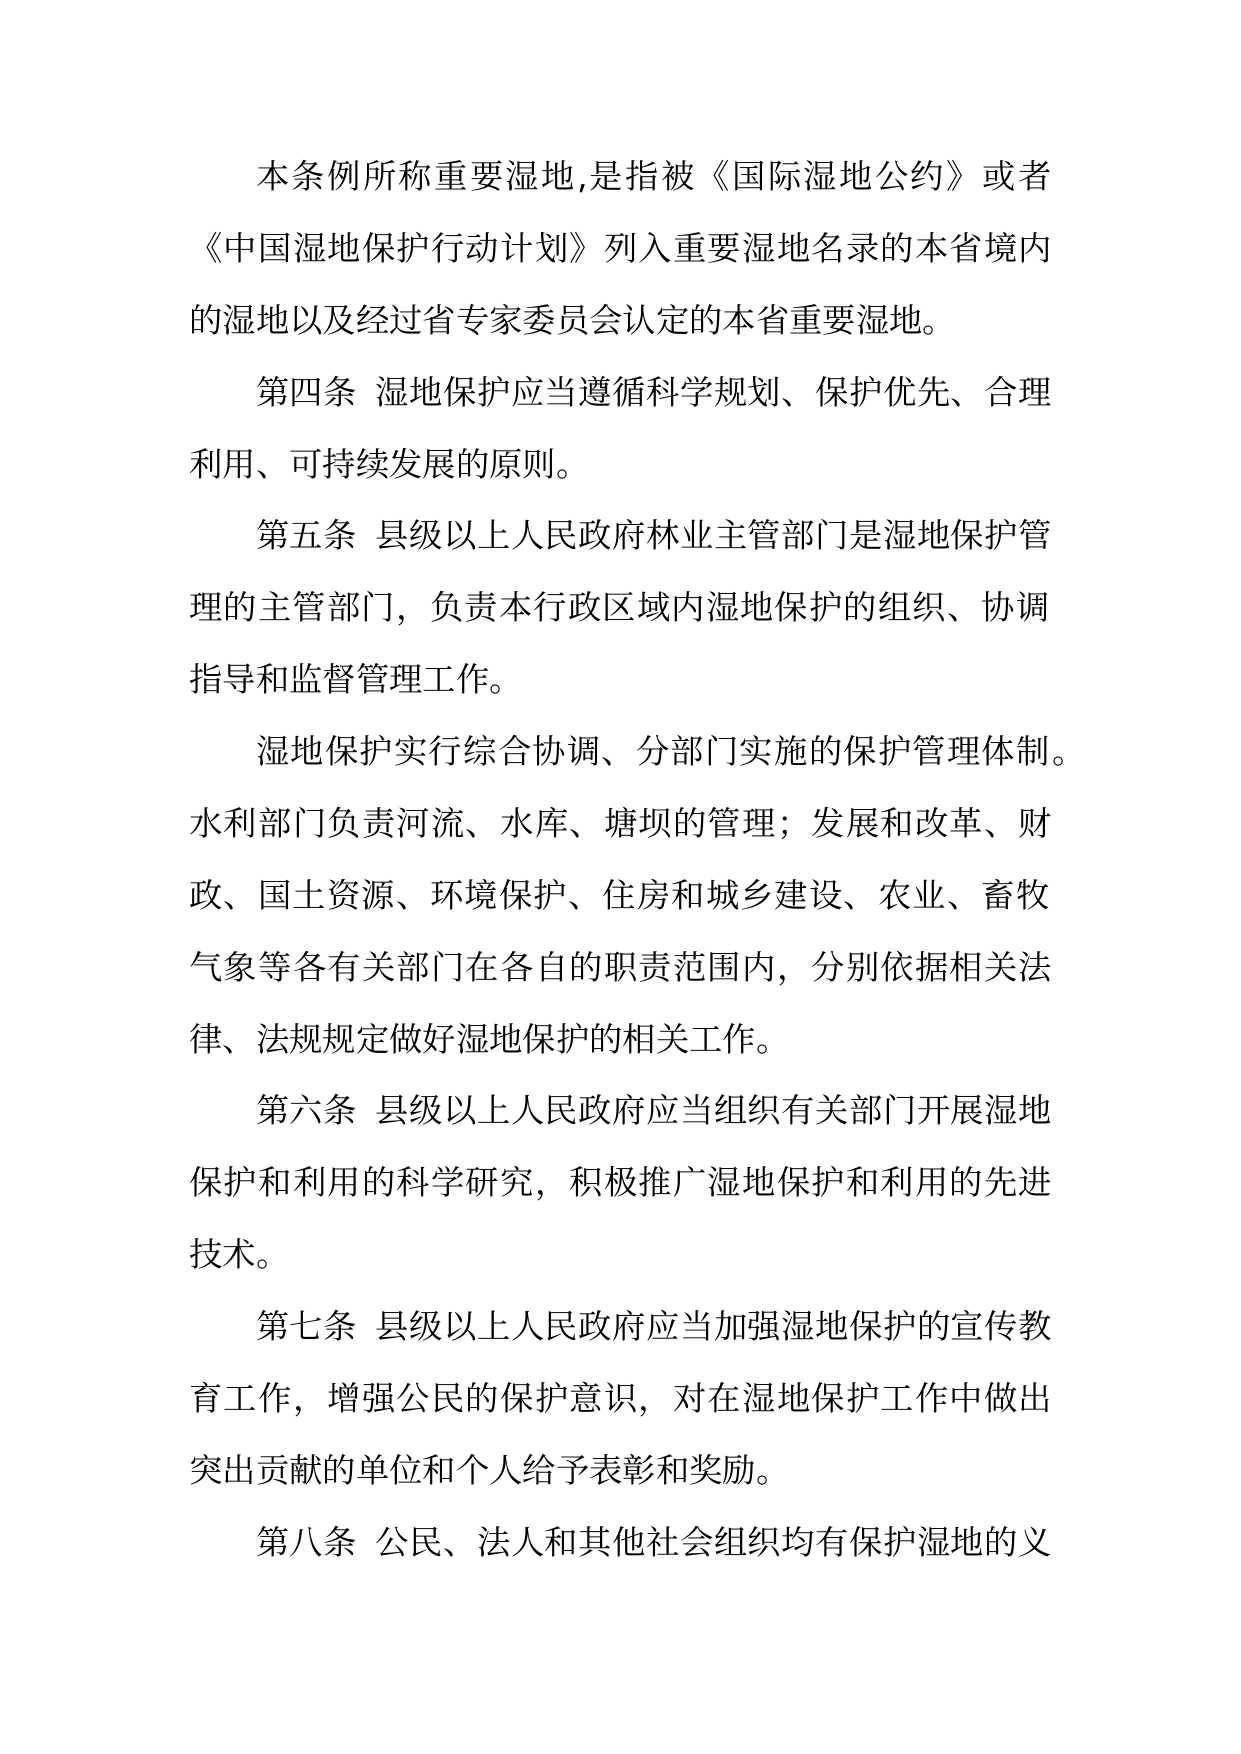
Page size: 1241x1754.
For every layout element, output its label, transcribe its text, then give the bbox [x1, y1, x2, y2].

text 第七条 县级以上人民政府应当加强湿地保护的宣传教育工作，增强公民的保护意识，对在湿地保护工作中做出突出贡献的单位和个人给予表彰和奖励。 [189, 1300, 1053, 1492]
text 湿地保护实行综合协调、分部门实施的保护管理体制。水利部门负责河流、水库、塘坝的管理；发展和改革、财政、国土资源、环境保护、住房和城乡建设、农业、畜牧、气象等各有关部门在各自的职责范围内，分别依据相关法律、法规规定做好湿地保护的相关工作。 [189, 725, 1053, 1061]
text 本条例所称重要湿地,是指被《国际湿地公约》或者《中国湿地保护行动计划》列入重要湿地名录的本省境内的湿地以及经过省专家委员会认定的本省重要湿地。 [189, 150, 1053, 342]
text 第六条 县级以上人民政府应当组织有关部门开展湿地保护和利用的科学研究，积极推广湿地保护和利用的先进技术。 [189, 1084, 1053, 1276]
text 第五条 县级以上人民政府林业主管部门是湿地保护管理的主管部门，负责本行政区域内湿地保护的组织、协调、指导和监督管理工作。 [189, 509, 1053, 701]
text 第四条 湿地保护应当遵循科学规划、保护优先、合理利用、可持续发展的原则。 [189, 366, 1053, 486]
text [189, 1516, 1053, 1564]
